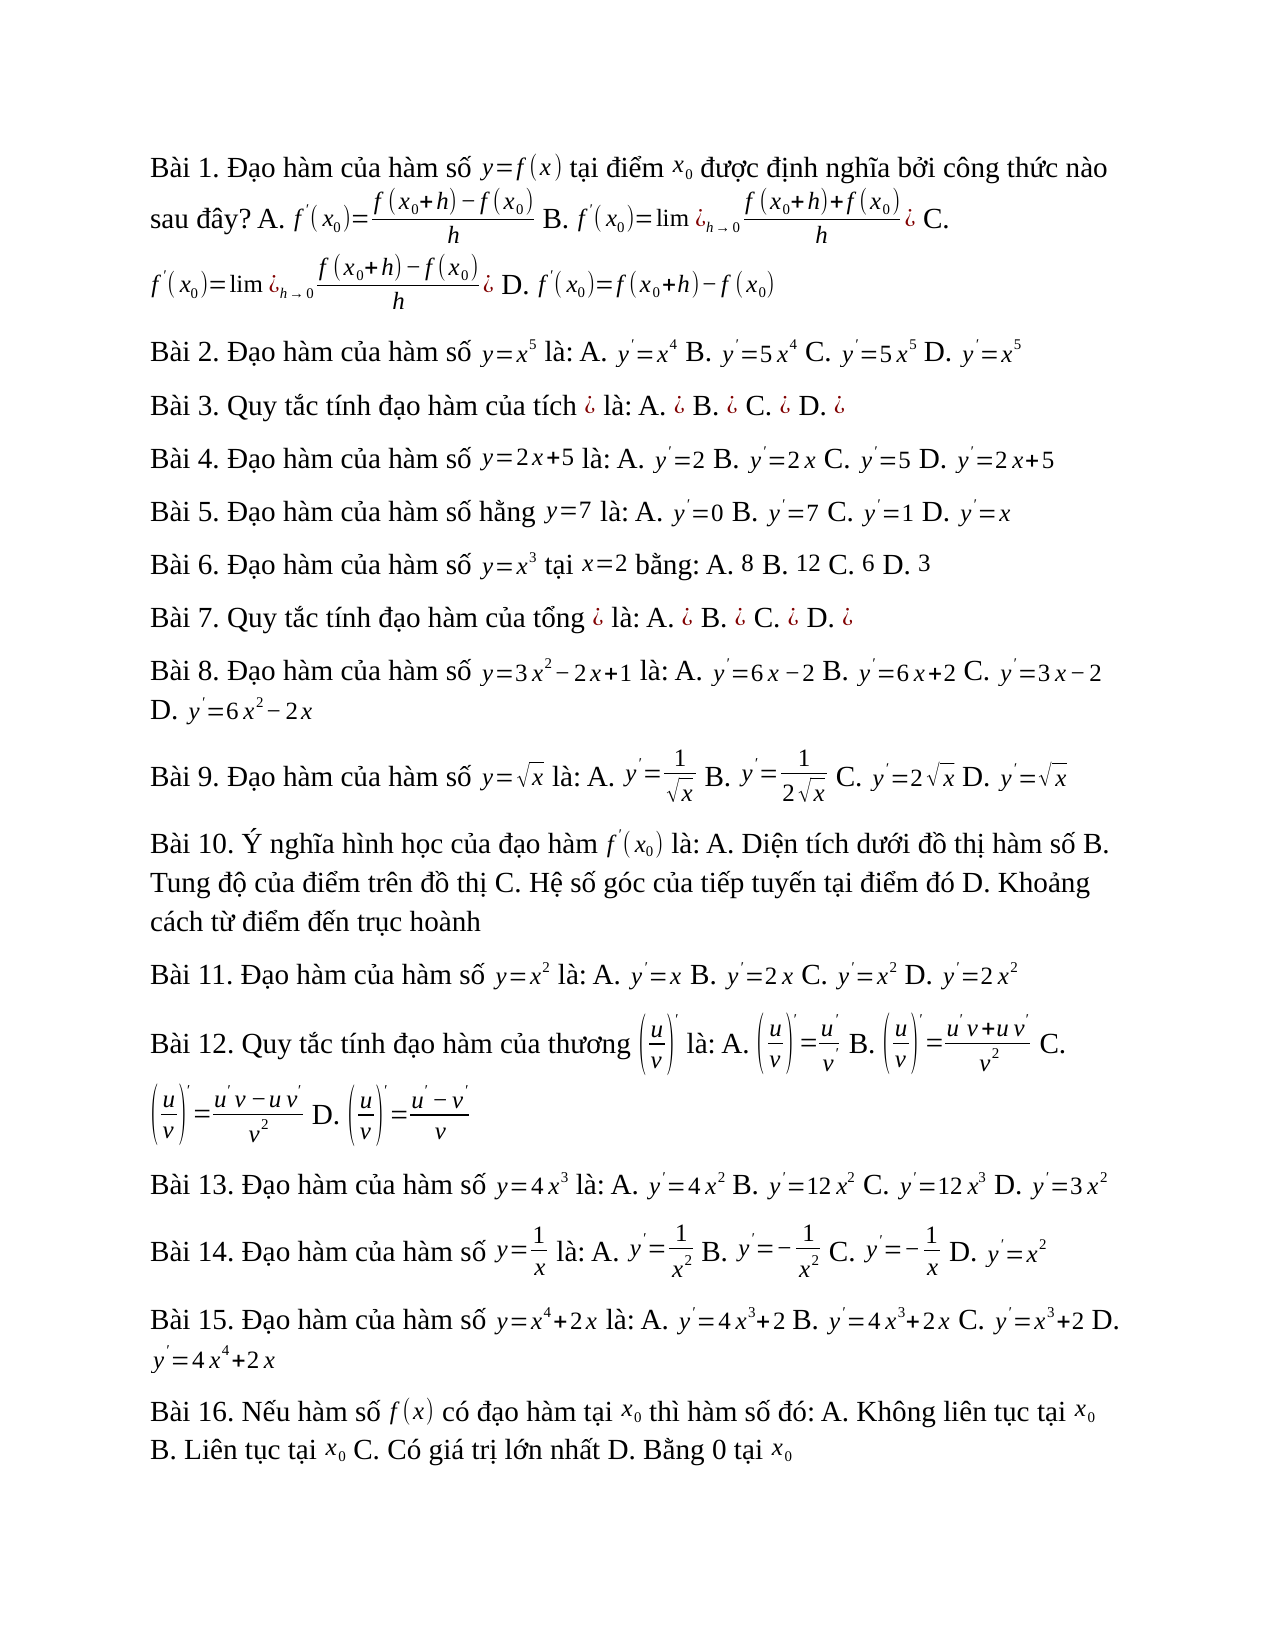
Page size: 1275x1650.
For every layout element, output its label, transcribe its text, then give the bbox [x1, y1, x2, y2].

text Bài 10. Ý nghĩa hình học của đạo hàm là: A. Diện tích dưới đồ thị hàm số B. Tung độ của điểm trên đồ thị C. Hệ số góc của tiếp tuyến tại điểm đó D. Khoảng cách từ điểm đến trục hoành [150, 826, 1125, 937]
text Bài 15. Đạo hàm của hàm số là: A. B. C. D. [150, 1302, 1125, 1374]
text Bài 8. Đạo hàm của hàm số là: A. B. C. D. [150, 653, 1125, 725]
text Bài 13. Đạo hàm của hàm số là: A. B. C. D. [150, 1167, 1125, 1200]
text Bài 14. Đạo hàm của hàm số là: A. B. C. D. [150, 1220, 1125, 1282]
text Bài 11. Đạo hàm của hàm số là: A. B. C. D. [150, 957, 1125, 991]
text Bài 3. Quy tắc tính đạo hàm của tích là: A. B. C. D. [150, 388, 1125, 421]
text Bài 9. Đạo hàm của hàm số là: A. B. C. D. [150, 745, 1125, 806]
text Bài 7. Quy tắc tính đạo hàm của tổng là: A. B. C. D. [150, 600, 1125, 634]
text Bài 2. Đạo hàm của hàm số là: A. B. C. D. [150, 334, 1125, 368]
text Bài 16. Nếu hàm số có đạo hàm tại thì hàm số đó: A. Không liên tục tại B. Liên tục tại C. Có giá trị lớn nhất D. Bằng 0 tại [150, 1394, 1125, 1466]
text Bài 4. Đạo hàm của hàm số là: A. B. C. D. [150, 441, 1125, 474]
text Bài 12. Quy tắc tính đạo hàm của thương là: A. B. C. D. [150, 1010, 1125, 1147]
text Bài 5. Đạo hàm của hàm số hằng là: A. B. C. D. [150, 494, 1125, 527]
text Bài 6. Đạo hàm của hàm số tại bằng: A. B. C. D. [150, 547, 1125, 581]
